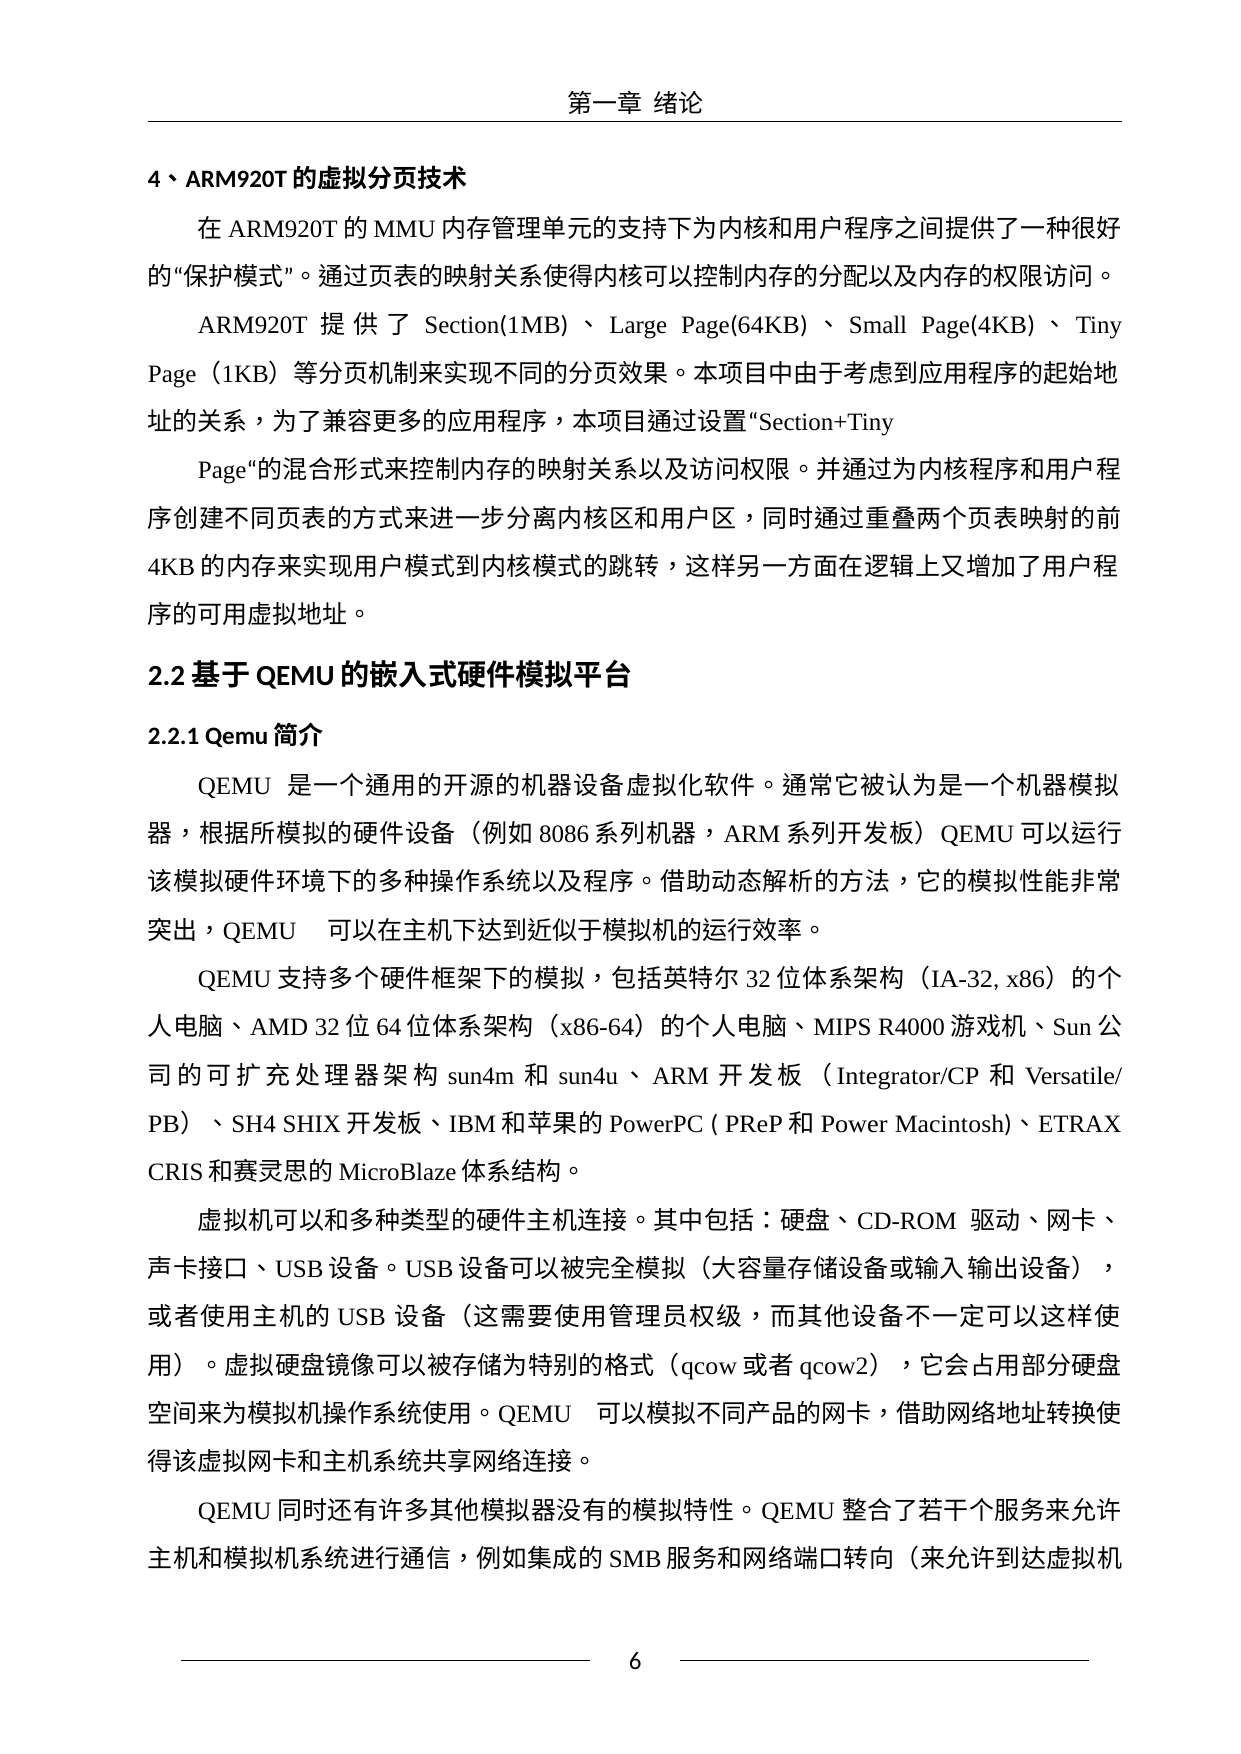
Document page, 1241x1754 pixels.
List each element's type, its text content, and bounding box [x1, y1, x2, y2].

text 虚拟机可以和多种类型的硬件主机连接。其中包括：硬盘、CD-ROM 驱动、网卡、声卡接口、USB设备。USB设备可以被完全模拟（大容量存储设备或输入输出设备），或者使用主机的USB 设备（这需要使用管理员权级，而其他设备不一定可以这样使用）。虚拟硬盘镜像可以被存储为特别的格式（qcow或者qcow2），它会占用部分硬盘空间来为模拟机操作系统使用。QEMU 可以模拟不同产品的网卡，借助网络地址转换使得该虚拟网卡和主机系统共享网络连接。 [148, 1187, 1122, 1477]
text Page“的混合形式来控制内存的映射关系以及访问权限。并通过为内核程序和用户程序创建不同页表的方式来进一步分离内核区和用户区，同时通过重叠两个页表映射的前4KB的内存来实现用户模式到内核模式的跳转，这样另一方面在逻辑上又增加了用户程序的可用虚拟地址。 [148, 437, 1122, 630]
text QEMU支持多个硬件框架下的模拟，包括英特尔32位体系架构（IA-32, x86）的个人电脑、AMD 32位64位体系架构（x86-64）的个人电脑、MIPS R4000游戏机、Sun公司的可扩充处理器架构sun4m和sun4u、ARM开发板（Integrator/CP和Versatile/PB）、SH4 SHIX开发板、IBM和苹果的PowerPC ( PReP和Power Macintosh)、ETRAX CRIS和赛灵思的MicroBlaze体系结构。 [148, 945, 1122, 1187]
subtitle 4、ARM920T的虚拟分页技术 [148, 161, 1122, 195]
subtitle 2.2 基于QEMU的嵌入式硬件模拟平台 [148, 654, 1122, 694]
text ARM920T提供了Section(1MB)、Large Page(64KB)、Small Page(4KB)、Tiny Page（1KB）等分页机制来实现不同的分页效果。本项目中由于考虑到应用程序的起始地址的关系，为了兼容更多的应用程序，本项目通过设置“Section+Tiny [148, 292, 1122, 437]
text QEMU 是一个通用的开源的机器设备虚拟化软件。通常它被认为是一个机器模拟器，根据所模拟的硬件设备（例如8086系列机器，ARM系列开发板）QEMU可以运行该模拟硬件环境下的多种操作系统以及程序。借助动态解析的方法，它的模拟性能非常突出，QEMU 可以在主机下达到近似于模拟机的运行效率。 [148, 752, 1122, 945]
text 在ARM920T的MMU内存管理单元的支持下为内核和用户程序之间提供了一种很好的“保护模式”。通过页表的映射关系使得内核可以控制内存的分配以及内存的权限访问。 [148, 195, 1122, 292]
subtitle 2.2.1 Qemu简介 [148, 718, 1122, 752]
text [148, 1477, 1122, 1574]
